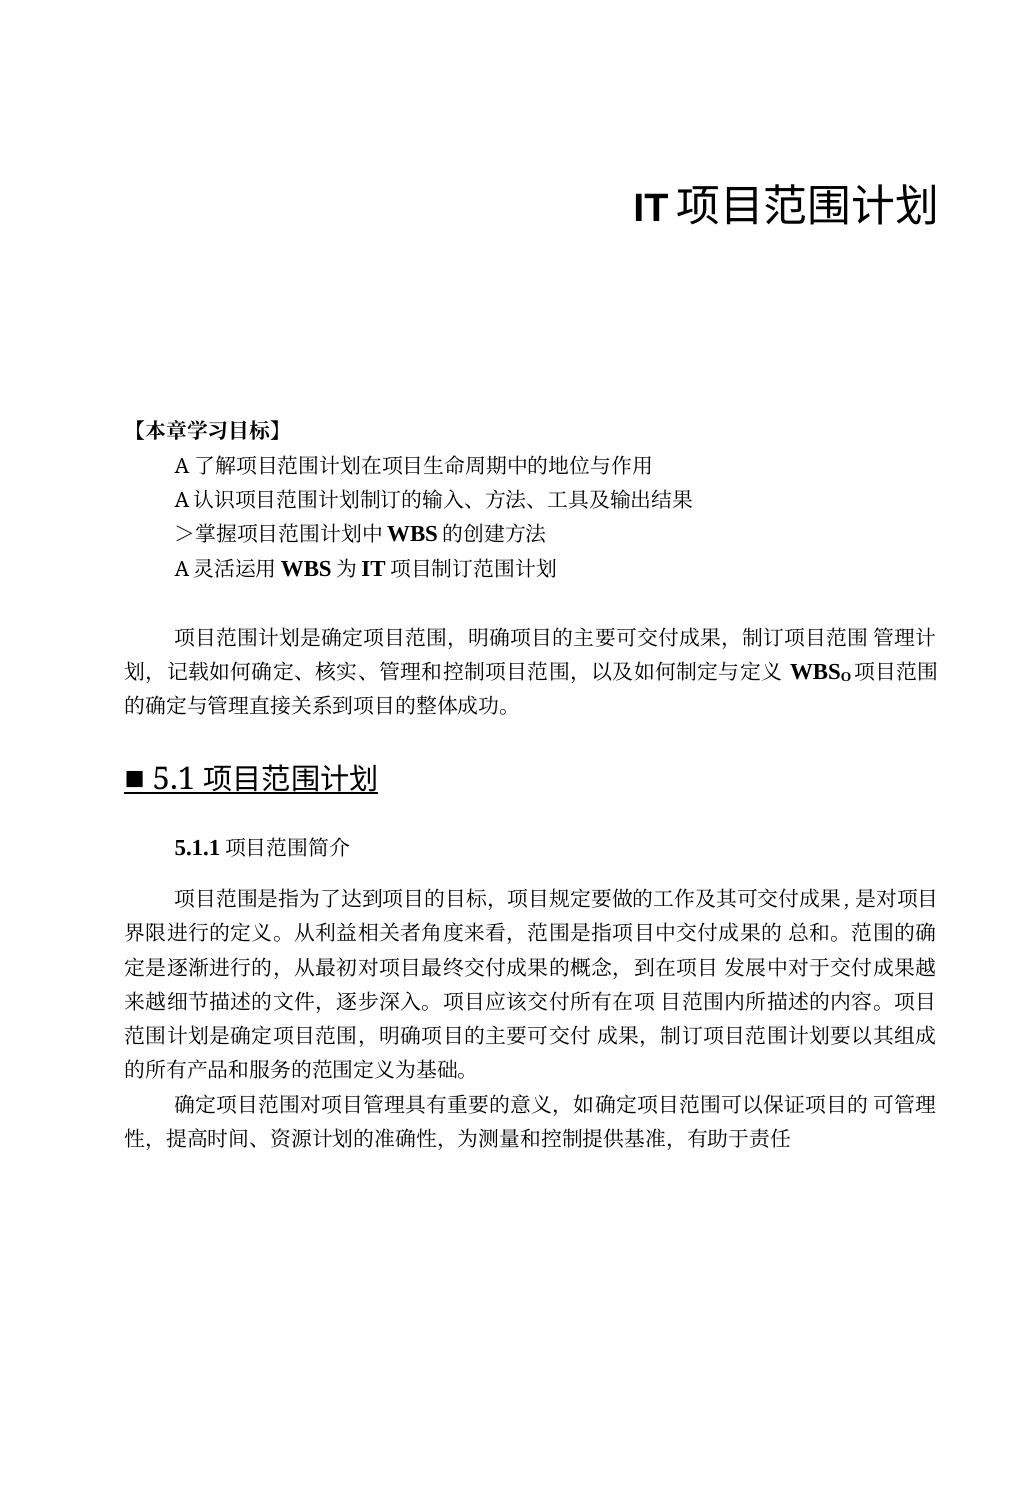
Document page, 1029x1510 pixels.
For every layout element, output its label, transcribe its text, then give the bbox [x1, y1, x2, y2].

text ＞掌握项目范围计划中WBS的创建方法 [124, 514, 939, 549]
text 【本章学习目标】 [124, 412, 939, 446]
text 确定项目范围对项目管理具有重要的意义，如确定项目范围可以保证项目的 可管理性，提高时间、资源计划的准确性，为测量和控制提供基准，有助于责任 [124, 1085, 939, 1153]
text IT项目范围计划 [124, 171, 939, 234]
text A认识项目范围计划制订的输入、方法、工具及输出结果 [124, 480, 939, 514]
text ■ 5.1 项目范围计划 [124, 756, 939, 799]
text 项目范围是指为了达到项目的目标，项目规定要做的工作及其可交付成果, 是对项目界限进行的定义。从利益相关者角度来看，范围是指项目中交付成果的 总和。范围的确定是逐渐进行的，从最初对项目最终交付成果的概念，到在项目 发展中对于交付成果越来越细节描述的文件，逐步深入。项目应该交付所有在项 目范围内所描述的内容。项目范围计划是确定项目范围，明确项目的主要可交付 成果，制订项目范围计划要以其组成的所有产品和服务的范围定义为基础。 [124, 879, 939, 1085]
text A 了解项目范围计划在项目生命周期中的地位与作用 [124, 446, 939, 480]
text A灵活运用WBS为IT项目制订范围计划 [124, 549, 939, 583]
text 5.1.1项目范围简介 [124, 828, 939, 862]
text 项目范围计划是确定项目范围，明确项目的主要可交付成果，制订项目范围 管理计划，记载如何确定、核实、管理和控制项目范围，以及如何制定与定义 WBSO项目范围的确定与管理直接关系到项目的整体成功。 [124, 618, 939, 721]
